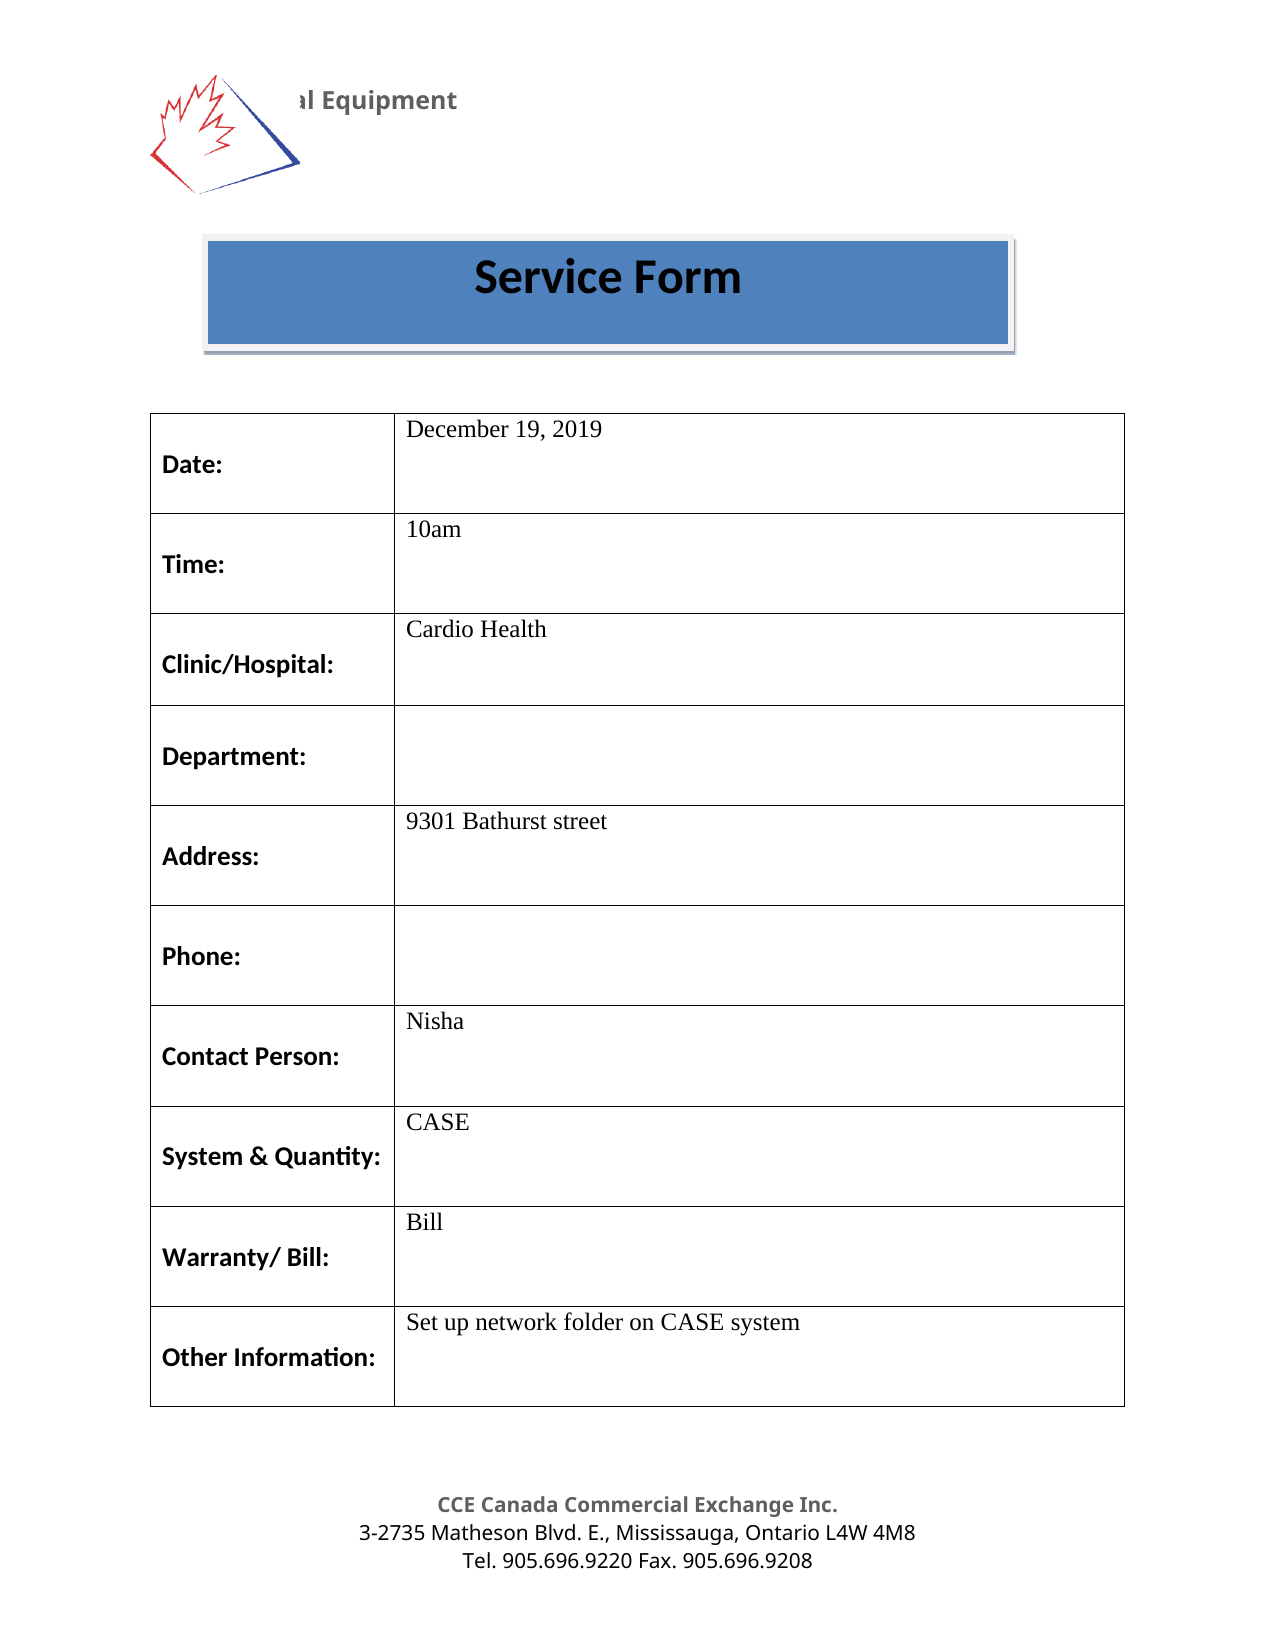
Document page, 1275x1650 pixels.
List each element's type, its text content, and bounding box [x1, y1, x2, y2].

table_cell 9301 Bathurst street [395, 806, 1124, 905]
table_cell Department: [151, 706, 394, 805]
table_cell Cardio Health [395, 614, 1124, 705]
picture [150, 75, 300, 195]
table_cell Address: [151, 806, 394, 905]
table_cell Set up network folder on CASE system [395, 1307, 1124, 1406]
table_header Date: [151, 414, 394, 513]
table_cell System & Quantity: [151, 1107, 394, 1206]
table_cell Other Information: [151, 1307, 394, 1406]
table_cell Nisha [395, 1006, 1124, 1106]
table_cell Time: [151, 514, 394, 613]
table_cell [395, 906, 1124, 1005]
table_cell Clinic/Hospital: [151, 614, 394, 705]
table_cell Warranty/ Bill: [151, 1207, 394, 1306]
table_cell Contact Person: [151, 1006, 394, 1106]
table_cell [395, 706, 1124, 805]
table_cell CASE [395, 1107, 1124, 1206]
table_cell Phone: [151, 906, 394, 1005]
table_cell Bill [395, 1207, 1124, 1306]
table_cell 10am [395, 514, 1124, 613]
table_header December 19, 2019 [395, 414, 1124, 513]
